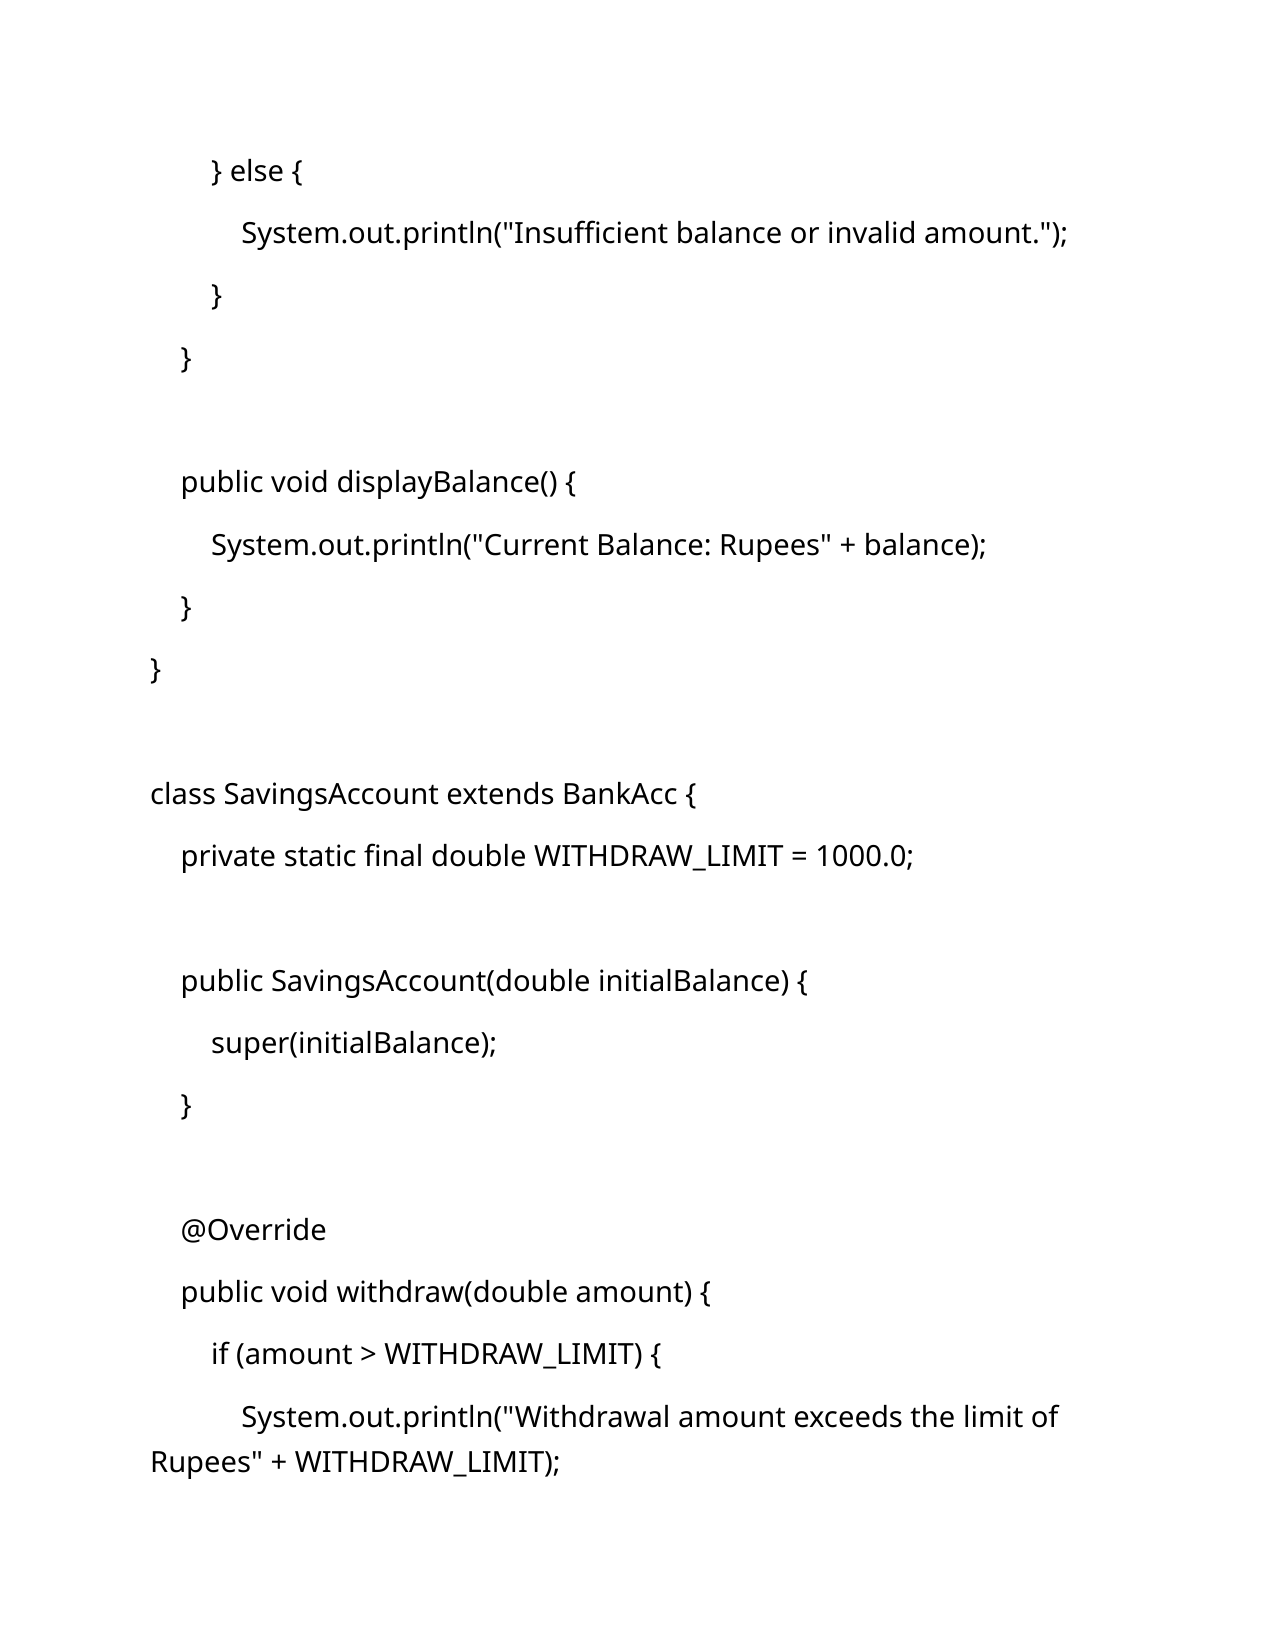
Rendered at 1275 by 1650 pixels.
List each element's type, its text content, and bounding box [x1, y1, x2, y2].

text class SavingsAccount extends BankAcc { [150, 773, 1125, 813]
text @Override [150, 1209, 1125, 1249]
text } [150, 274, 1125, 314]
text if (amount > WITHDRAW_LIMIT) { [150, 1333, 1125, 1373]
text public SavingsAccount(double initialBalance) { [150, 960, 1125, 999]
text super(initialBalance); [150, 1022, 1125, 1062]
text public void displayBalance() { [150, 461, 1125, 501]
text public void withdraw(double amount) { [150, 1271, 1125, 1311]
text } [150, 648, 1125, 688]
text } [150, 586, 1125, 626]
text System.out.println("Withdrawal amount exceeds the limit of Rupees" + WITHDRAW_LIMIT); [150, 1396, 1125, 1481]
text } [150, 1084, 1125, 1124]
text System.out.println("Current Balance: Rupees" + balance); [150, 524, 1125, 563]
text } else { [150, 150, 1125, 190]
text System.out.println("Insufficient balance or invalid amount."); [150, 212, 1125, 252]
text } [150, 337, 1125, 377]
text private static final double WITHDRAW_LIMIT = 1000.0; [150, 835, 1125, 875]
